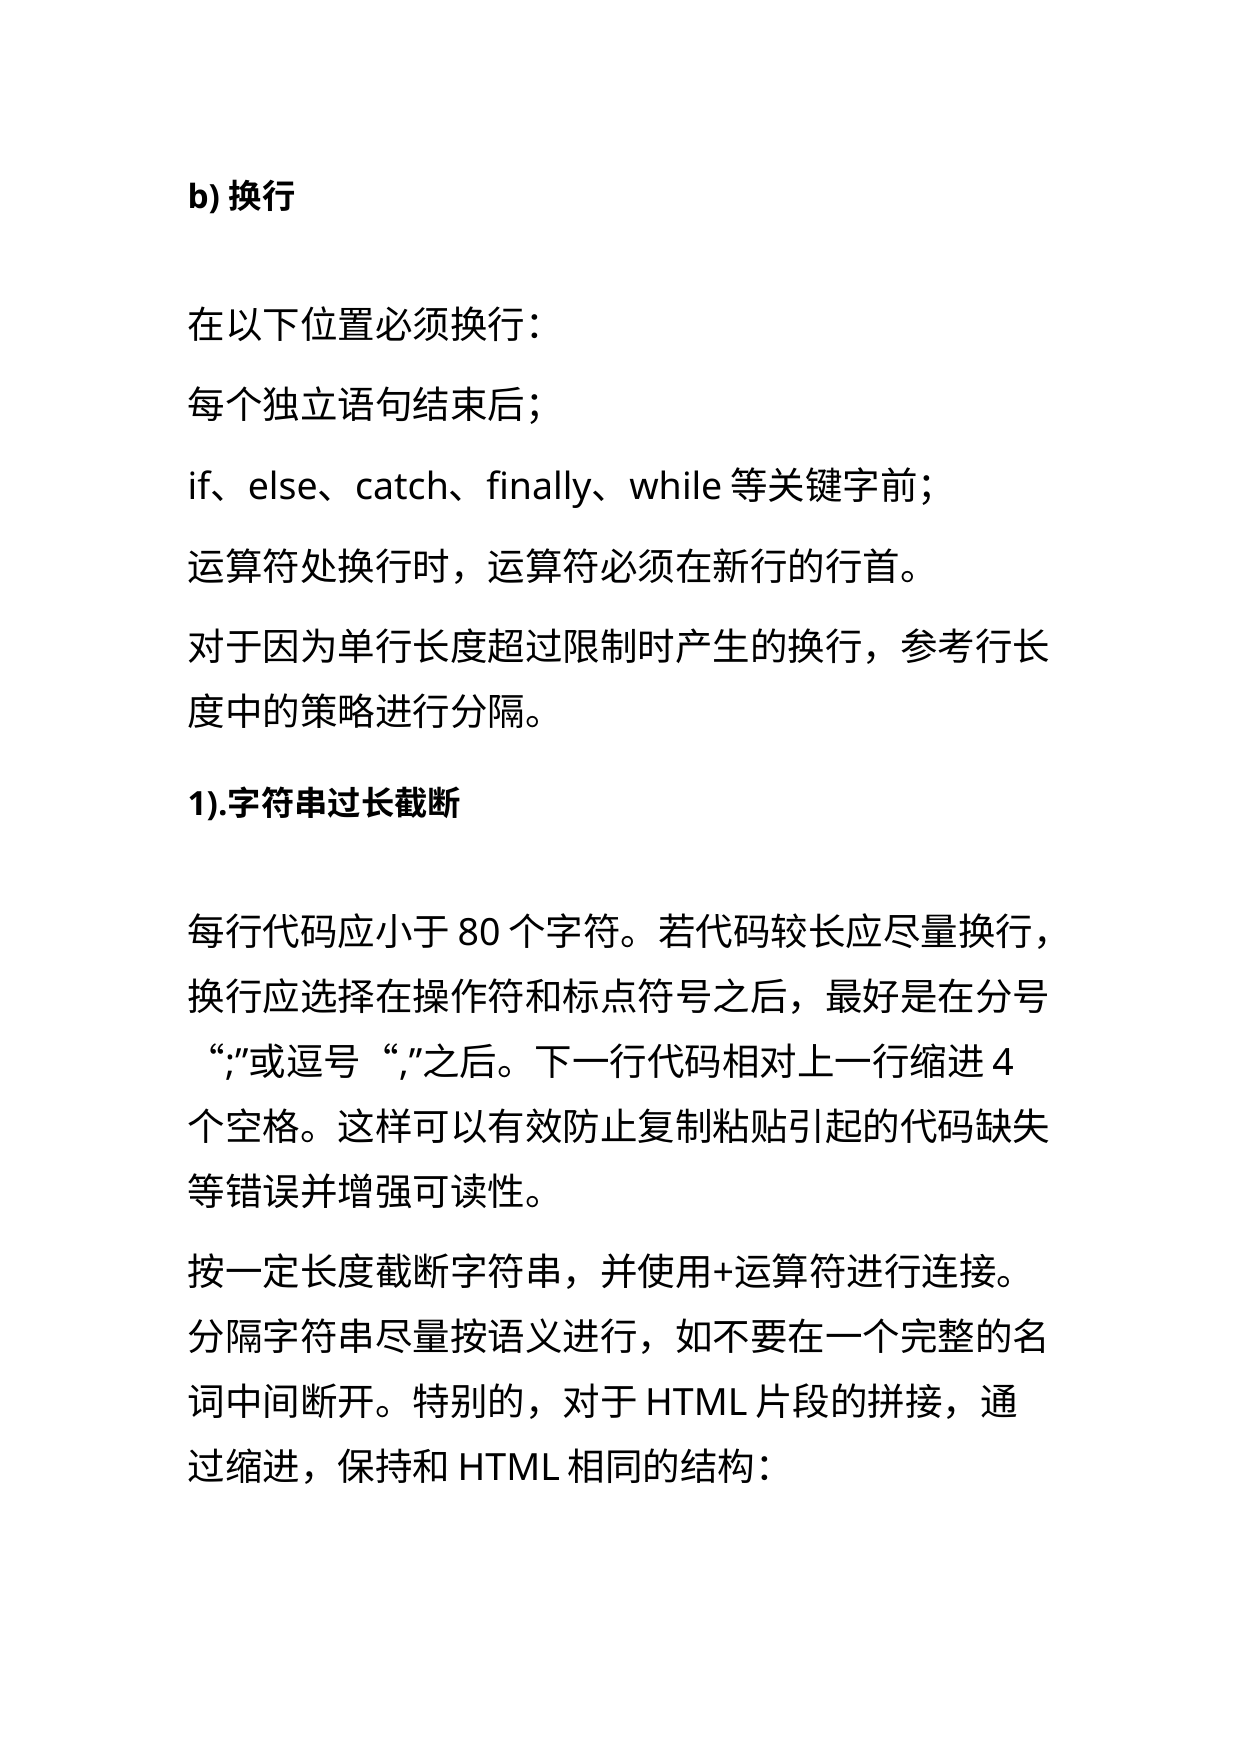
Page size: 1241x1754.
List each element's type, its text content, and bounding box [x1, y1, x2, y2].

text 按一定长度截断字符串，并使用+运算符进行连接。分隔字符串尽量按语义进行，如不要在一个完整的名词中间断开。特别的，对于HTML片段的拼接，通过缩进，保持和HTML相同的结构： [187, 1237, 1053, 1497]
text 在以下位置必须换行： [187, 289, 1053, 354]
text 每行代码应小于80个字符。若代码较长应尽量换行，换行应选择在操作符和标点符号之后，最好是在分号“;”或逗号“,”之后。下一行代码相对上一行缩进4个空格。这样可以有效防止复制粘贴引起的代码缺失等错误并增强可读性。 [187, 896, 1053, 1221]
subtitle 1).字符串过长截断 [187, 769, 1053, 834]
text 对于因为单行长度超过限制时产生的换行，参考行长度中的策略进行分隔。 [187, 612, 1053, 742]
subtitle b) 换行 [187, 162, 1053, 227]
text 每个独立语句结束后； [187, 370, 1053, 435]
text 运算符处换行时，运算符必须在新行的行首。 [187, 531, 1053, 596]
text if、else、catch、finally、while等关键字前； [187, 451, 1053, 516]
